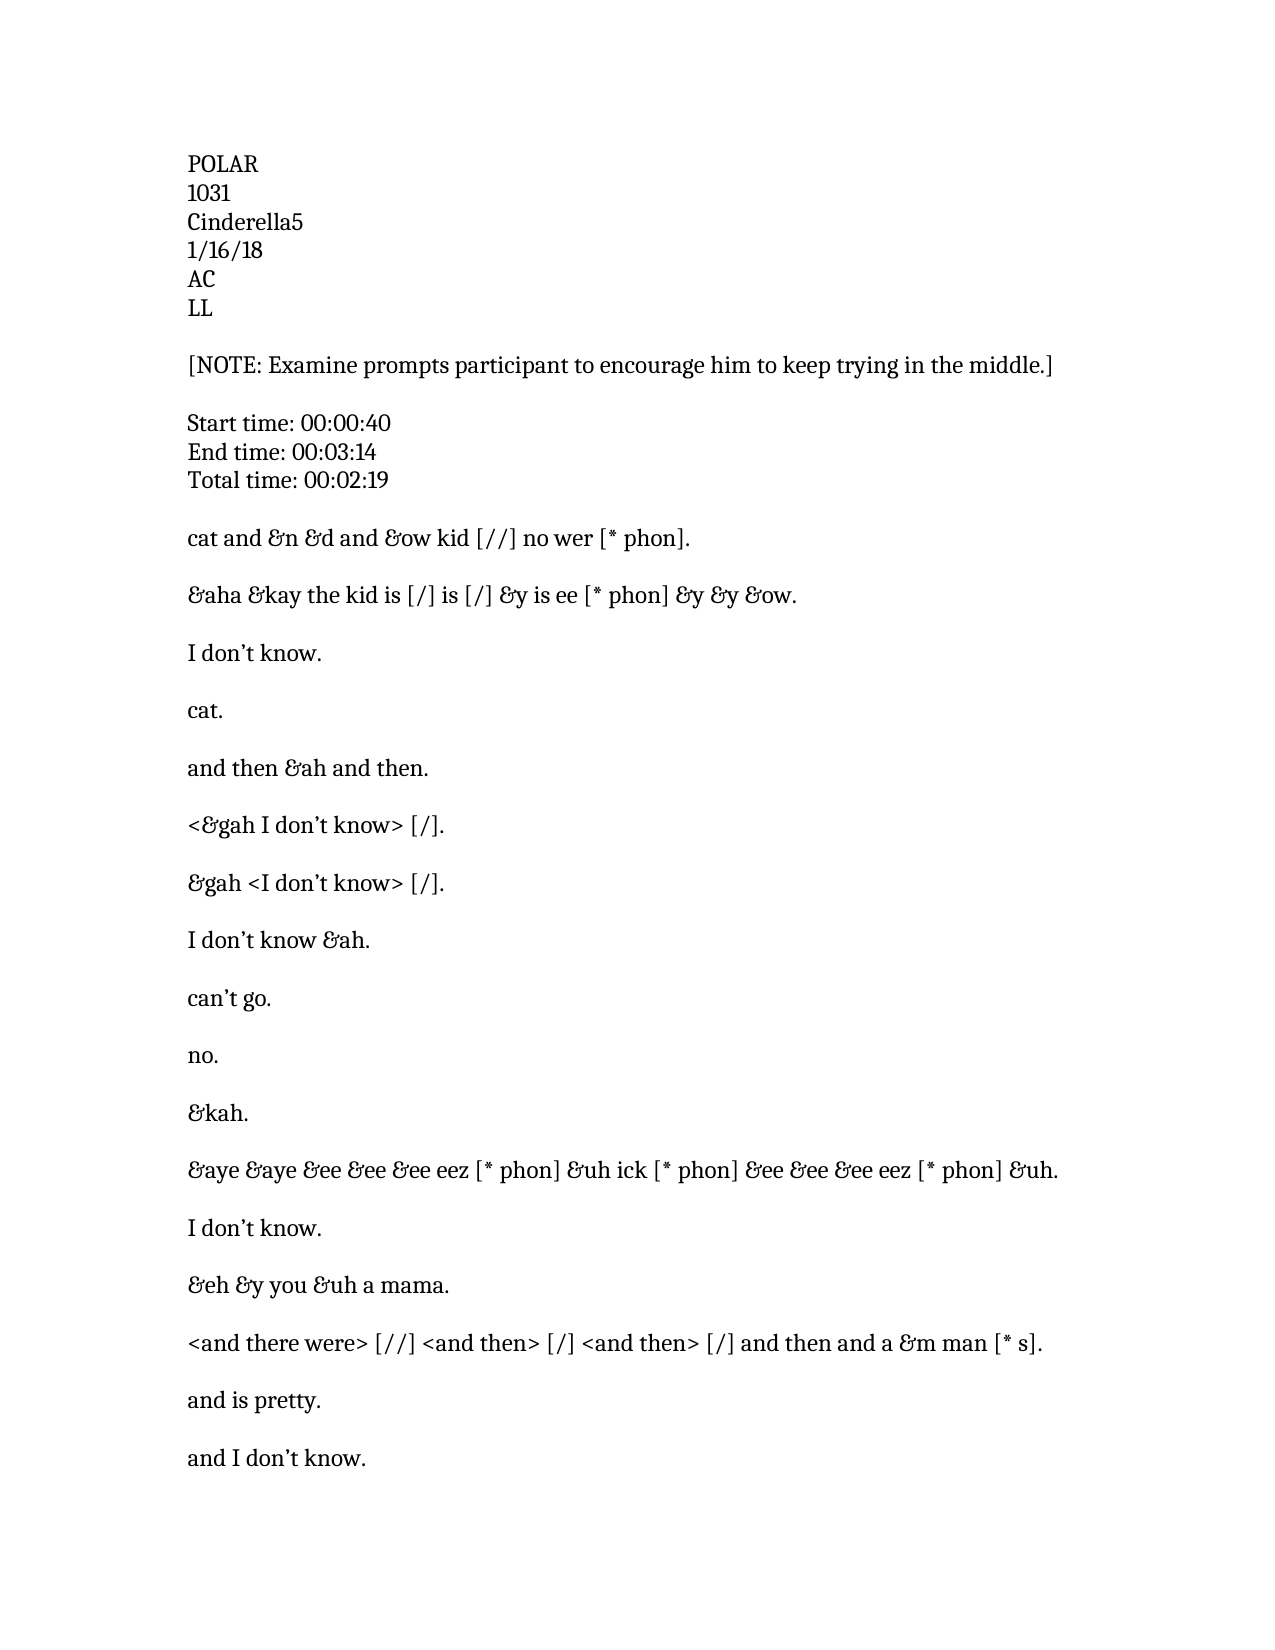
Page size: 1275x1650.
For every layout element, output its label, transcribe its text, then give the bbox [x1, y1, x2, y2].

text 1/16/18 [187, 236, 1087, 265]
text and then &ah and then. [187, 754, 1087, 782]
text I don’t know. [187, 639, 1087, 667]
text cat and &n &d and &ow kid [//] no wer [* phon]. [187, 524, 1087, 552]
text &aye &aye &ee &ee &ee eez [* phon] &uh ick [* phon] &ee &ee &ee eez [* phon] &uh. [187, 1156, 1087, 1185]
text &gah <I don’t know> [/]. [187, 869, 1087, 897]
text <&gah I don’t know> [/]. [187, 811, 1087, 840]
text cat. [187, 696, 1087, 725]
text Cinderella5 [187, 207, 1087, 236]
text [NOTE: Examine prompts participant to encourage him to keep trying in the middle.] [187, 351, 1087, 380]
text 1031 [187, 179, 1087, 207]
text Total time: 00:02:19 [187, 466, 1087, 495]
text &kah. [187, 1099, 1087, 1127]
text Start time: 00:00:40 [187, 409, 1087, 437]
text and I don’t know. [187, 1444, 1087, 1472]
text &aha &kay the kid is [/] is [/] &y is ee [* phon] &y &y &ow. [187, 581, 1087, 610]
text I don’t know &ah. [187, 926, 1087, 955]
text no. [187, 1041, 1087, 1070]
text and is pretty. [187, 1386, 1087, 1415]
text POLAR [187, 150, 1087, 179]
text I don’t know. [187, 1214, 1087, 1242]
text <and there were> [//] <and then> [/] <and then> [/] and then and a &m man [* s]. [187, 1329, 1087, 1357]
text can’t go. [187, 984, 1087, 1012]
text LL [187, 294, 1087, 322]
text AC [187, 265, 1087, 294]
text End time: 00:03:14 [187, 437, 1087, 466]
text &eh &y you &uh a mama. [187, 1271, 1087, 1300]
